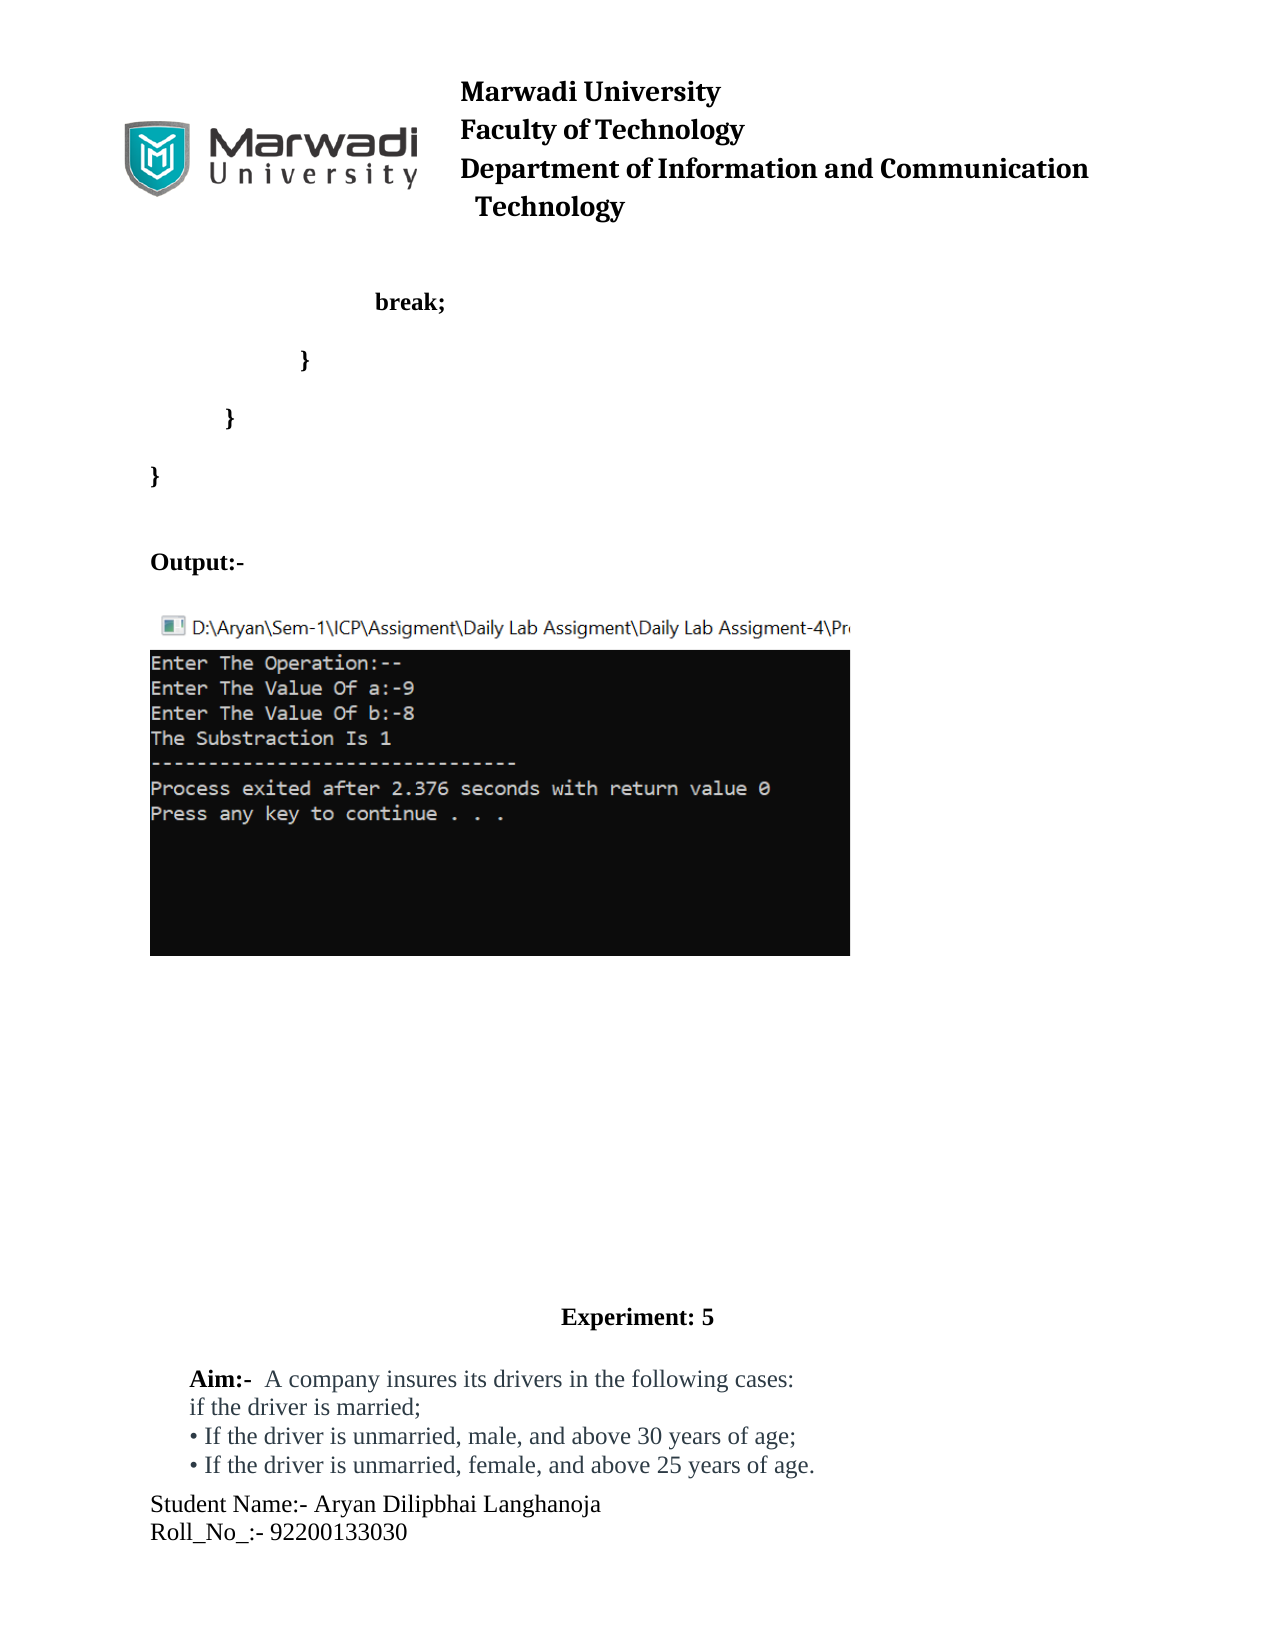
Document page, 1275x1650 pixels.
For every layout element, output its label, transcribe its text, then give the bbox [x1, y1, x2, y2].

picture [106, 101, 435, 216]
text Output:- [150, 547, 1125, 576]
picture [150, 605, 851, 956]
text } [150, 403, 1125, 431]
text break; [150, 287, 1125, 315]
text } [150, 461, 1125, 489]
text Experiment: 5 [150, 1302, 1125, 1330]
text } [150, 345, 1125, 373]
